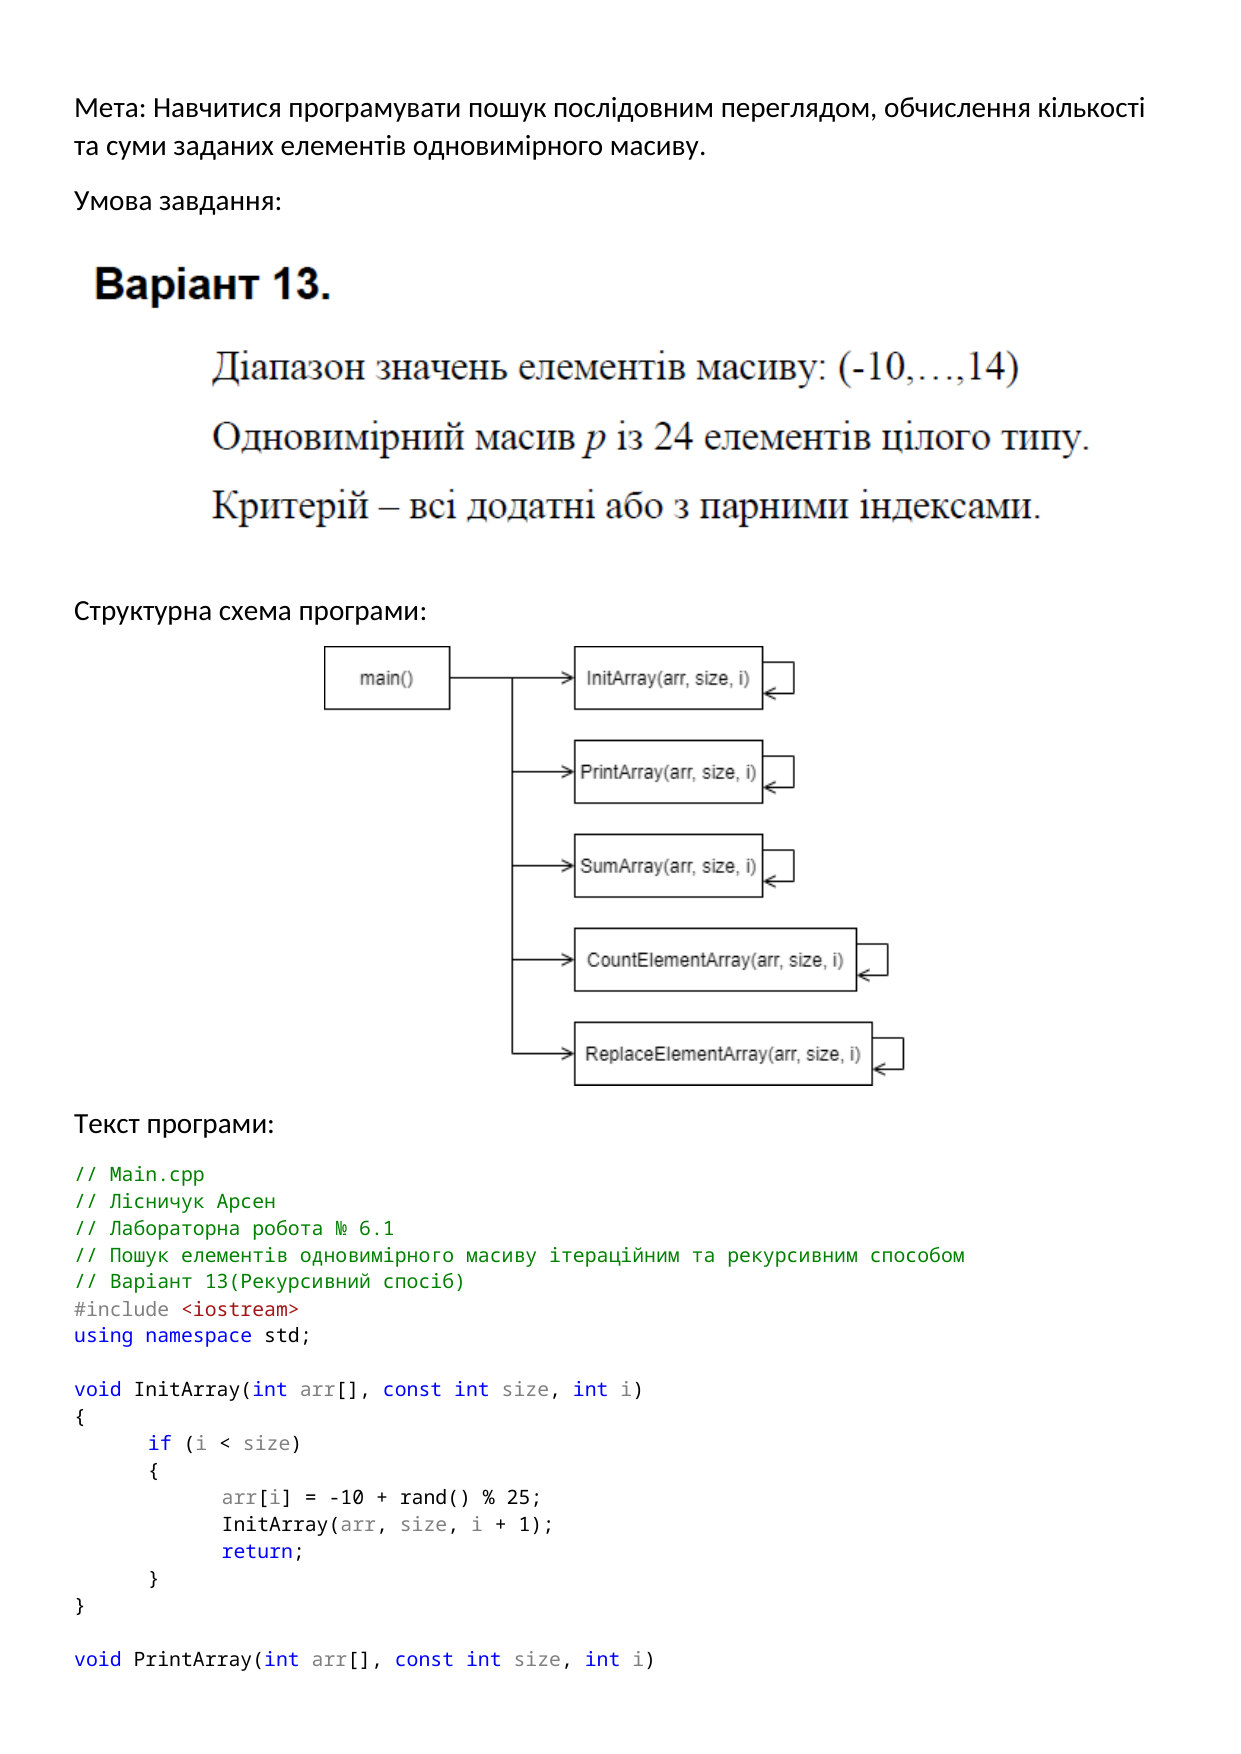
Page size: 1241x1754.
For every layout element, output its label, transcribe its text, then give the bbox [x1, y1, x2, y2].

text Мета: Навчитися програмувати пошук послідовним переглядом, обчислення кількості та суми заданих елементів одновимірного масиву. [74, 89, 1167, 163]
text Структурна схема програми: [74, 592, 1167, 628]
picture [74, 238, 1167, 574]
text // Лабораторна робота № 6.1 [74, 1214, 1167, 1241]
text // Пошук елементів одновимірного масиву ітераційним та рекурсивним способом [74, 1241, 1167, 1268]
text } [74, 1564, 1167, 1592]
text // Варіант 13(Рекурсивний спосіб) [74, 1268, 1167, 1295]
picture [324, 646, 917, 1086]
text return; [74, 1538, 1167, 1564]
text #include <iostream> [74, 1295, 1167, 1322]
text Текст програми: [74, 1105, 1167, 1140]
text void InitArray(int arr[], const int size, int i) [74, 1376, 1167, 1403]
text InitArray(arr, size, i + 1); [74, 1511, 1167, 1538]
text { [74, 1403, 1167, 1430]
text // Main.cpp [74, 1160, 1167, 1187]
text Умова завдання: [74, 182, 1167, 218]
text using namespace std; [74, 1322, 1167, 1349]
text if (i < size) [74, 1430, 1167, 1457]
text // Лісничук Арсен [74, 1187, 1167, 1214]
text arr[i] = -10 + rand() % 25; [74, 1484, 1167, 1511]
text { [74, 1457, 1167, 1484]
text void PrintArray(int arr[], const int size, int i) [74, 1646, 1167, 1672]
text } [74, 1592, 1167, 1618]
